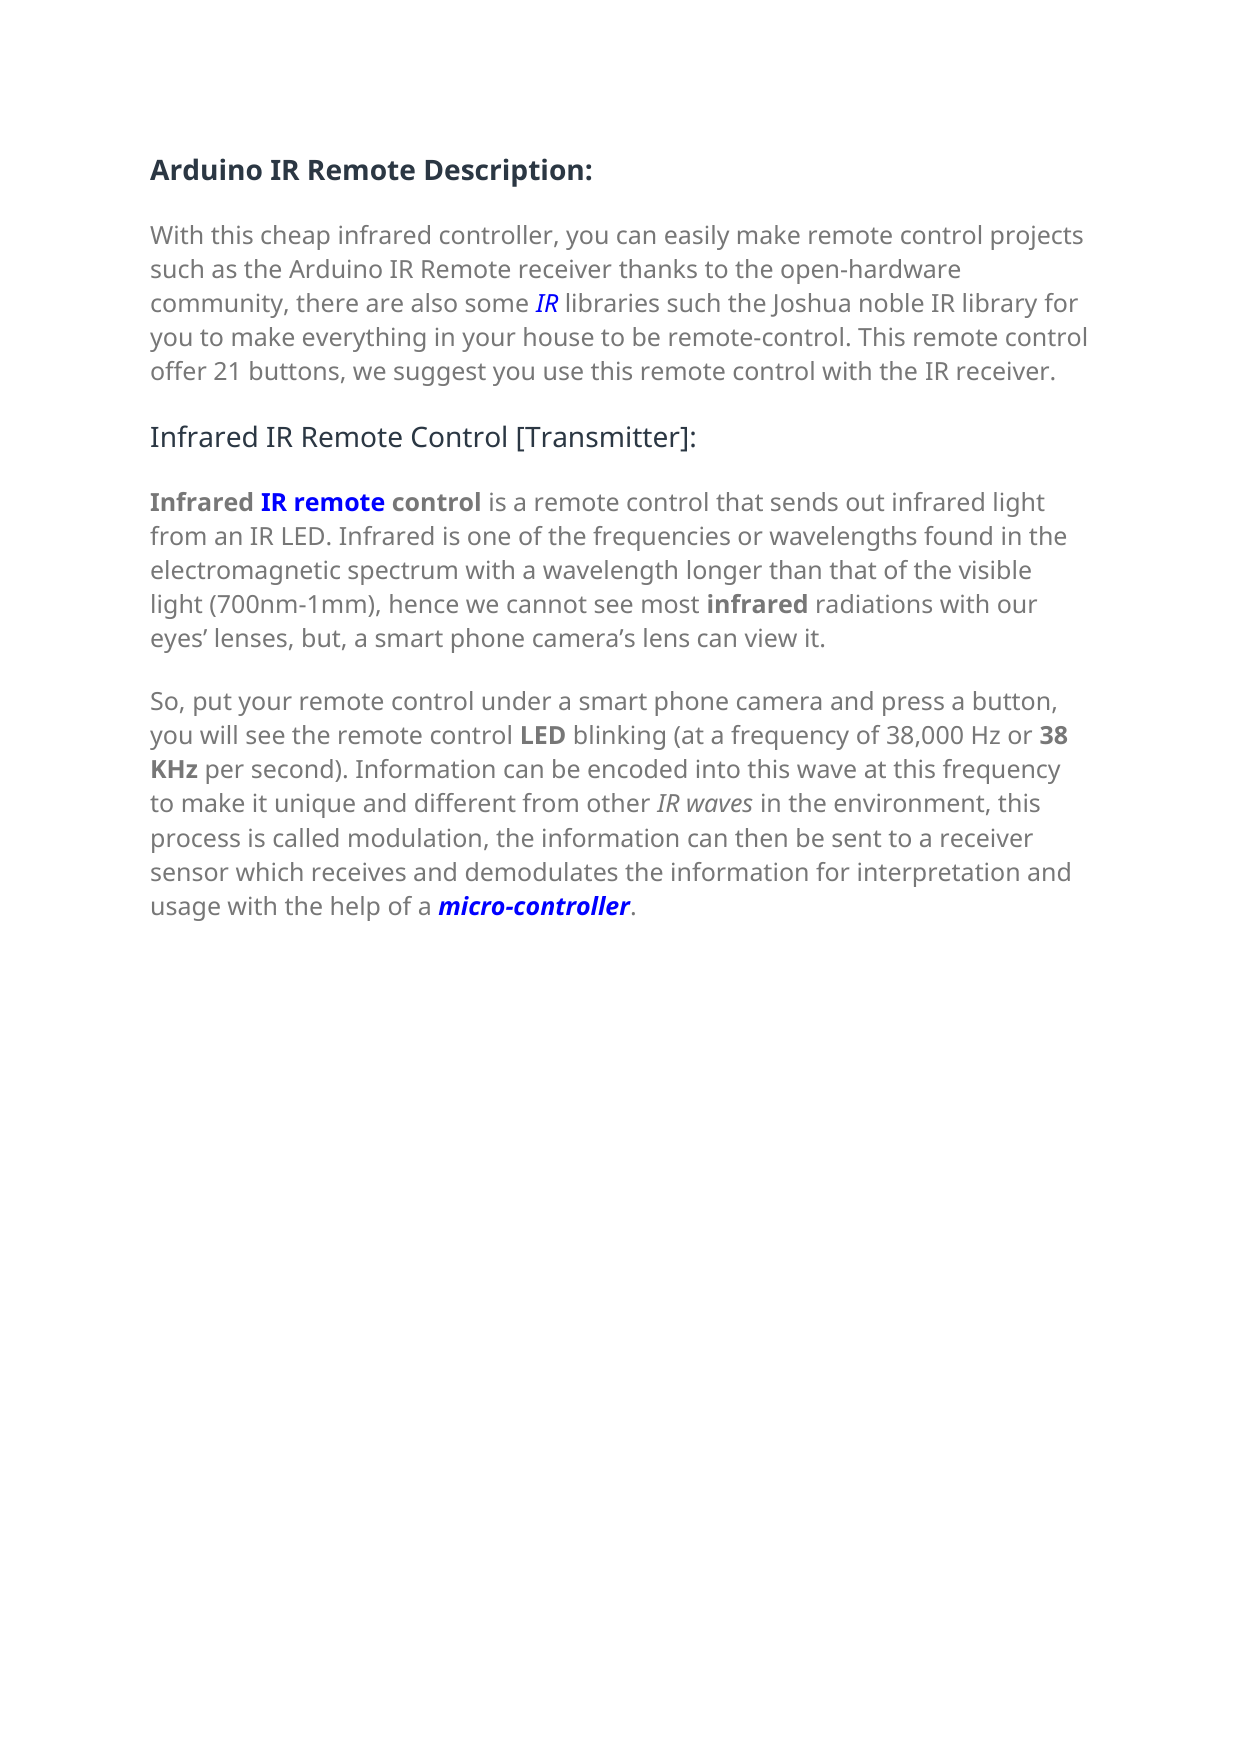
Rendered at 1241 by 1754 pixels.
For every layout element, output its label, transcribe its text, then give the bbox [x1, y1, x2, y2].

text Arduino IR Remote Description: [150, 150, 1090, 188]
text Infrared IR remote control is a remote control that sends out infrared light from an IR LED. Infrared is one of the frequencies or wavelengths found in the electromagnetic spectrum with a wavelength longer than that of the visible light (700nm-1mm), hence we cannot see most infrared radiations with our eyes’ lenses, but, a smart phone camera’s lens can view it. [150, 484, 1090, 655]
text With this cheap infrared controller, you can easily make remote control projects such as the Arduino IR Remote receiver thanks to the open-hardware community, there are also some IR libraries such the Joshua noble IR library for you to make everything in your house to be remote-control. This remote control offer 21 buttons, we suggest you use this remote control with the IR receiver. [150, 217, 1090, 388]
text So, put your remote control under a smart phone camera and press a button, you will see the remote control LED blinking (at a frequency of 38,000 Hz or 38 KHz per second). Information can be encoded into this wave at this frequency to make it unique and different from other IR waves in the environment, this process is called modulation, the information can then be sent to a receiver sensor which receives and demodulates the information for interpretation and usage with the help of a micro-controller. [150, 684, 1090, 922]
text Infrared IR Remote Control [Transmitter]: [150, 417, 1090, 455]
